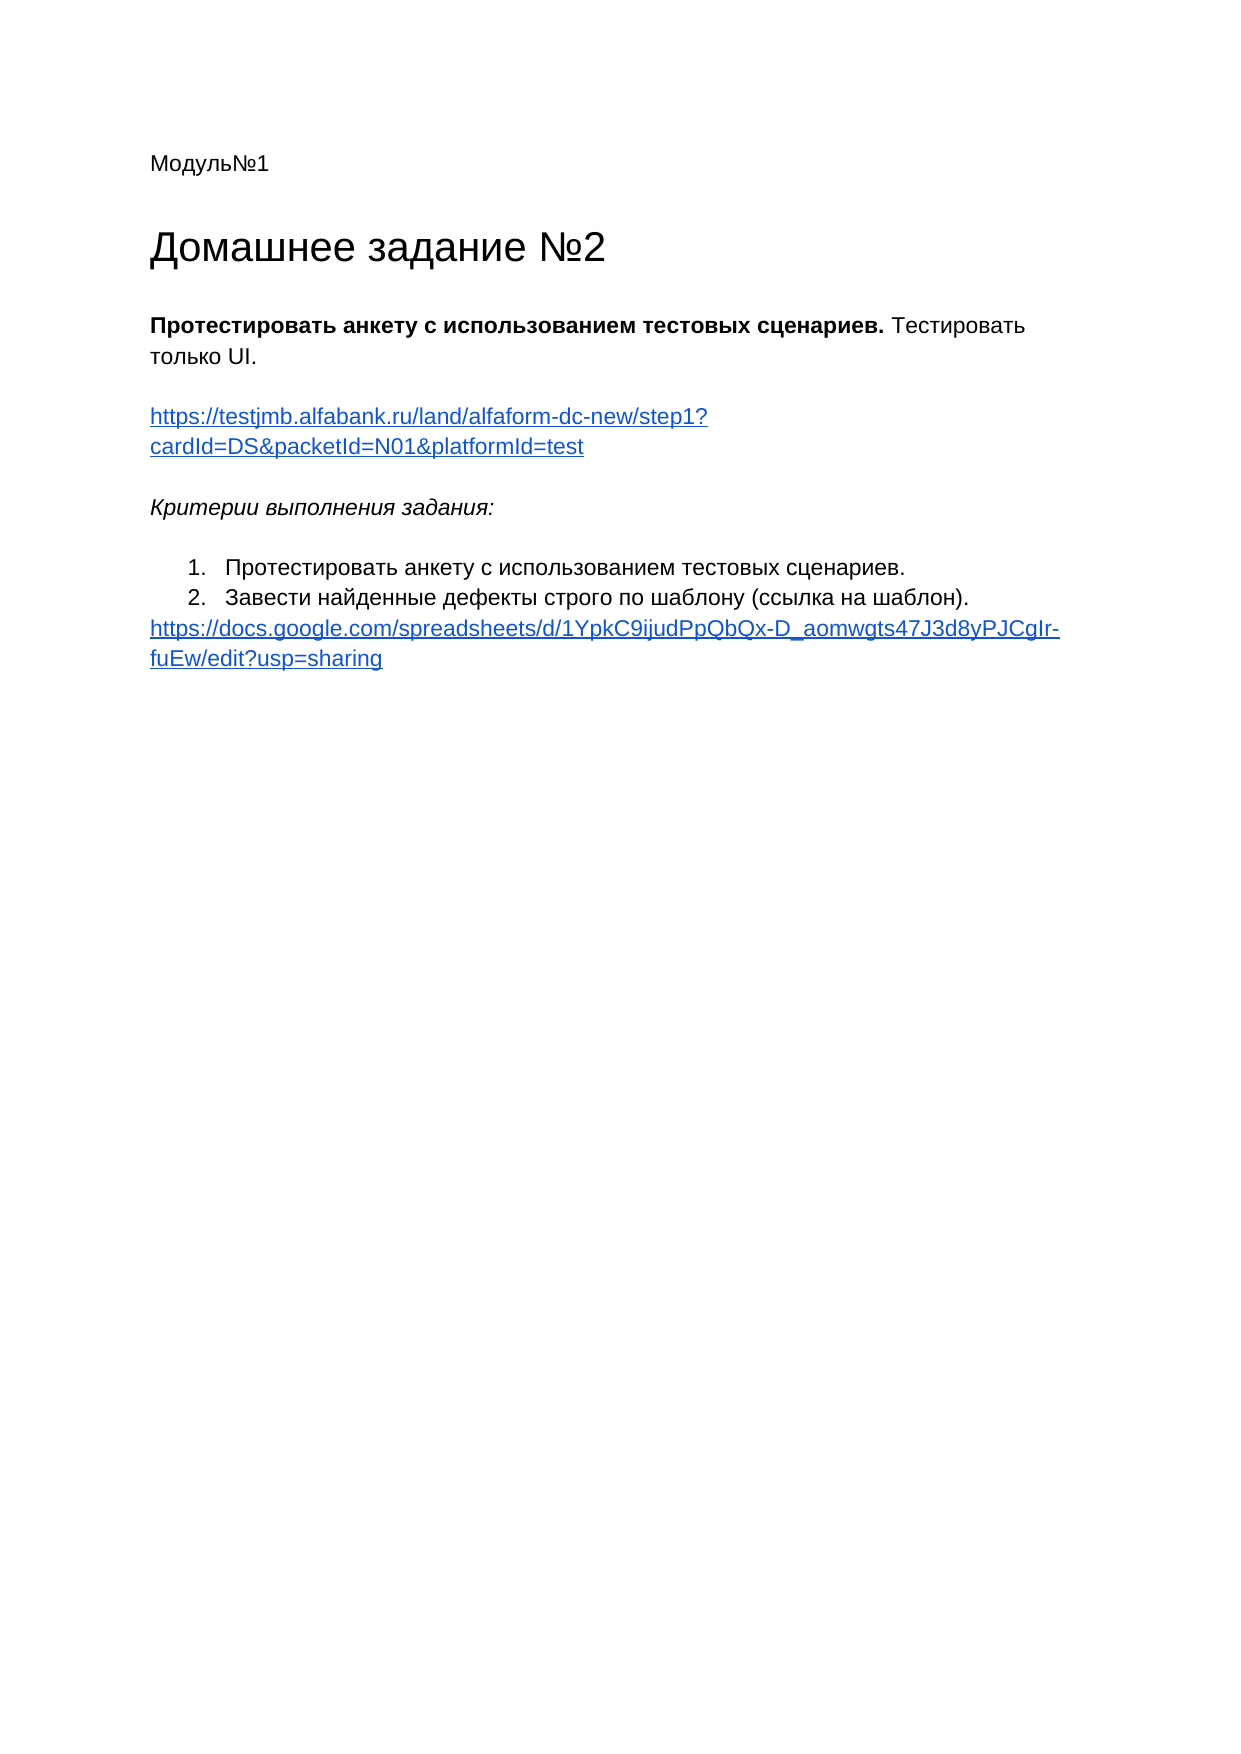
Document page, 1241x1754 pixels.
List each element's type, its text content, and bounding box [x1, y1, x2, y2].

text Протестировать анкету с использованием тестовых сценариев. Тестировать только UI. [150, 312, 1090, 369]
text Модуль№1 [150, 150, 1090, 176]
list Протестировать анкету с использованием тестовых сценариев. [187, 554, 1090, 581]
text https://docs.google.com/spreadsheets/d/1YpkC9ijudPpQbQx-D_aomwgts47J3d8yPJCgIr-fuEw/edit?usp=sharing [150, 614, 1090, 671]
list Завести найденные дефекты строго по шаблону (ссылка на шаблон). [187, 584, 1090, 611]
text Критерии выполнения задания: [150, 494, 1090, 520]
text https://testjmb.alfabank.ru/land/alfaform-dc-new/step1?cardId=DS&packetId=N01&platformId=test [150, 403, 1090, 460]
subtitle Домашнее задание №2 [150, 222, 1090, 270]
